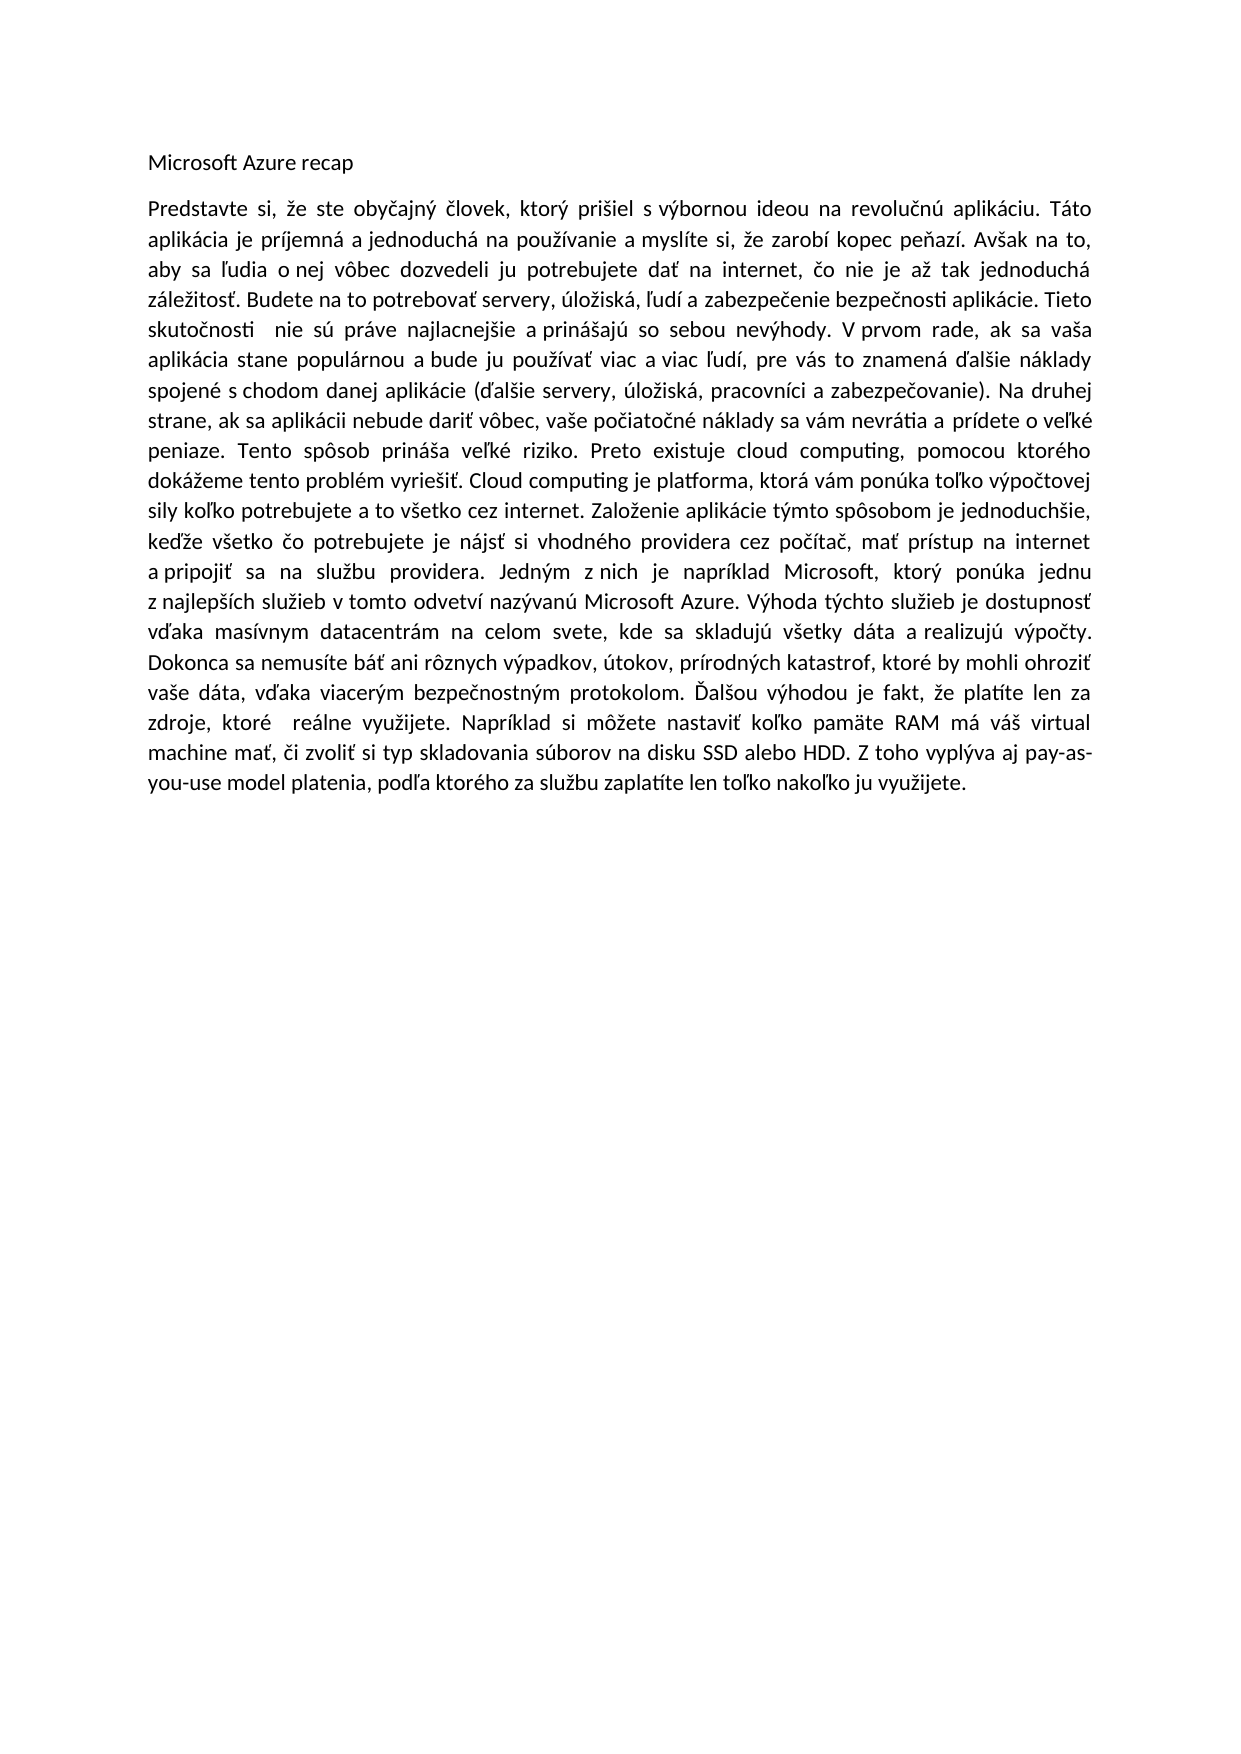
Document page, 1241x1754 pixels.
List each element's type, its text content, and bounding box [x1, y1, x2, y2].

text Microsoft Azure recap [148, 148, 1093, 176]
text Predstavte si, že ste obyčajný človek, ktorý prišiel s výbornou ideou na revolučnú aplikáciu. Táto aplikácia je príjemná a jednoduchá na používanie a myslíte si, že zarobí kopec peňazí. Avšak na to, aby sa ľudia o nej vôbec dozvedeli ju potrebujete dať na internet, čo nie je až tak jednoduchá záležitosť. Budete na to potrebovať servery, úložiská, ľudí a zabezpečenie bezpečnosti aplikácie. Tieto skutočnosti nie sú práve najlacnejšie a prinášajú so sebou nevýhody. V prvom rade, ak sa vaša aplikácia stane populárnou a bude ju používať viac a viac ľudí, pre vás to znamená ďalšie náklady spojené s chodom danej aplikácie (ďalšie servery, úložiská, pracovníci a zabezpečovanie). Na druhej strane, ak sa aplikácii nebude dariť vôbec, vaše počiatočné náklady sa vám nevrátia a prídete o veľké peniaze. Tento spôsob prináša veľké riziko. Preto existuje cloud computing, pomocou ktorého dokážeme tento problém vyriešiť. Cloud computing je platforma, ktorá vám ponúka toľko výpočtovej sily koľko potrebujete a to všetko cez internet. Založenie aplikácie týmto spôsobom je jednoduchšie, keďže všetko čo potrebujete je nájsť si vhodného providera cez počítač, mať prístup na internet a pripojiť sa na službu providera. Jedným z nich je napríklad Microsoft, ktorý ponúka jednu z najlepších služieb v tomto odvetví nazývanú Microsoft Azure. Výhoda týchto služieb je dostupnosť vďaka masívnym datacentrám na celom svete, kde sa skladujú všetky dáta a realizujú výpočty. Dokonca sa nemusíte báť ani rôznych výpadkov, útokov, prírodných katastrof, ktoré by mohli ohroziť vaše dáta, vďaka viacerým bezpečnostným protokolom. Ďalšou výhodou je fakt, že platíte len za zdroje, ktoré reálne využijete. Napríklad si môžete nastaviť koľko pamäte RAM má váš virtual machine mať, či zvoliť si typ skladovania súborov na disku SSD alebo HDD. Z toho vyplýva aj pay-as-you-use model platenia, podľa ktorého za službu zaplatíte len toľko nakoľko ju využijete. [148, 194, 1093, 796]
